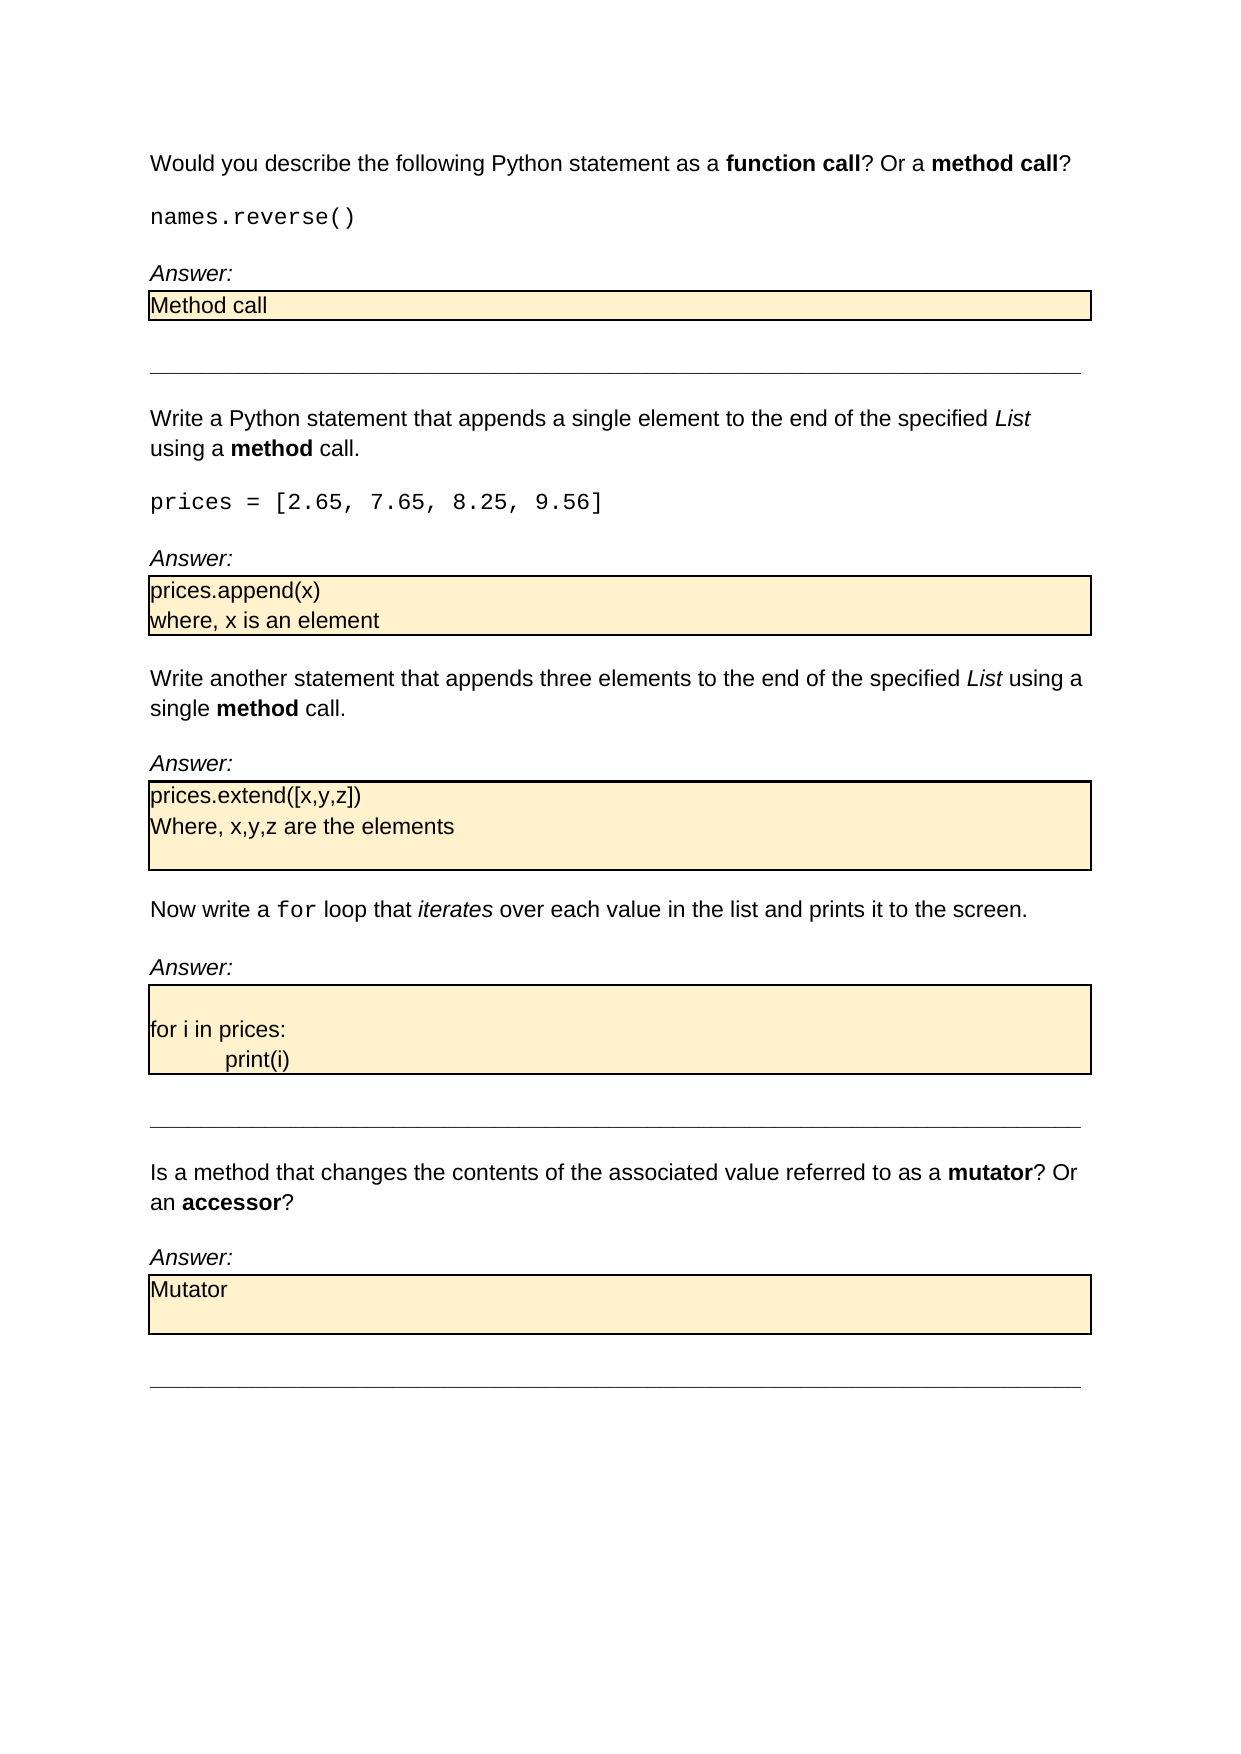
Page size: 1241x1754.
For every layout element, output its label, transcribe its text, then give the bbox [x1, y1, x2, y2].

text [150, 349, 1090, 376]
text Mutator [150, 1276, 1090, 1303]
text prices.extend([x,y,z]) [150, 783, 1090, 809]
text for i in prices: [150, 1014, 1090, 1042]
text print(i) [150, 1044, 1090, 1073]
text Is a method that changes the contents of the associated value referred to as a mutator? Or an accessor? [150, 1159, 1090, 1215]
text Answer: [150, 750, 1090, 777]
text Would you describe the following Python statement as a function call? Or a method call? [150, 150, 1090, 176]
text Where, x,y,z are the elements [150, 811, 1090, 839]
text Answer: [150, 260, 1090, 286]
text Now write a for loop that iterates over each value in the list and prints it to the screen. [150, 896, 1090, 924]
text Write a Python statement that appends a single element to the end of the specified List using a method call. [150, 405, 1090, 461]
text Answer: [150, 545, 1090, 571]
text Write another statement that appends three elements to the end of the specified List using a single method call. [150, 665, 1090, 721]
text _________________________________________________________________________ [150, 1103, 1090, 1130]
text where, x is an element [150, 605, 1090, 634]
text names.reverse() [150, 205, 1090, 231]
text Answer: [150, 1244, 1090, 1271]
text _________________________________________________________________________ [150, 1364, 1090, 1390]
text Answer: [150, 953, 1090, 980]
text prices.append(x) [150, 577, 1090, 604]
text prices = [2.65, 7.65, 8.25, 9.56] [150, 490, 1090, 516]
text Method call [150, 292, 1090, 319]
